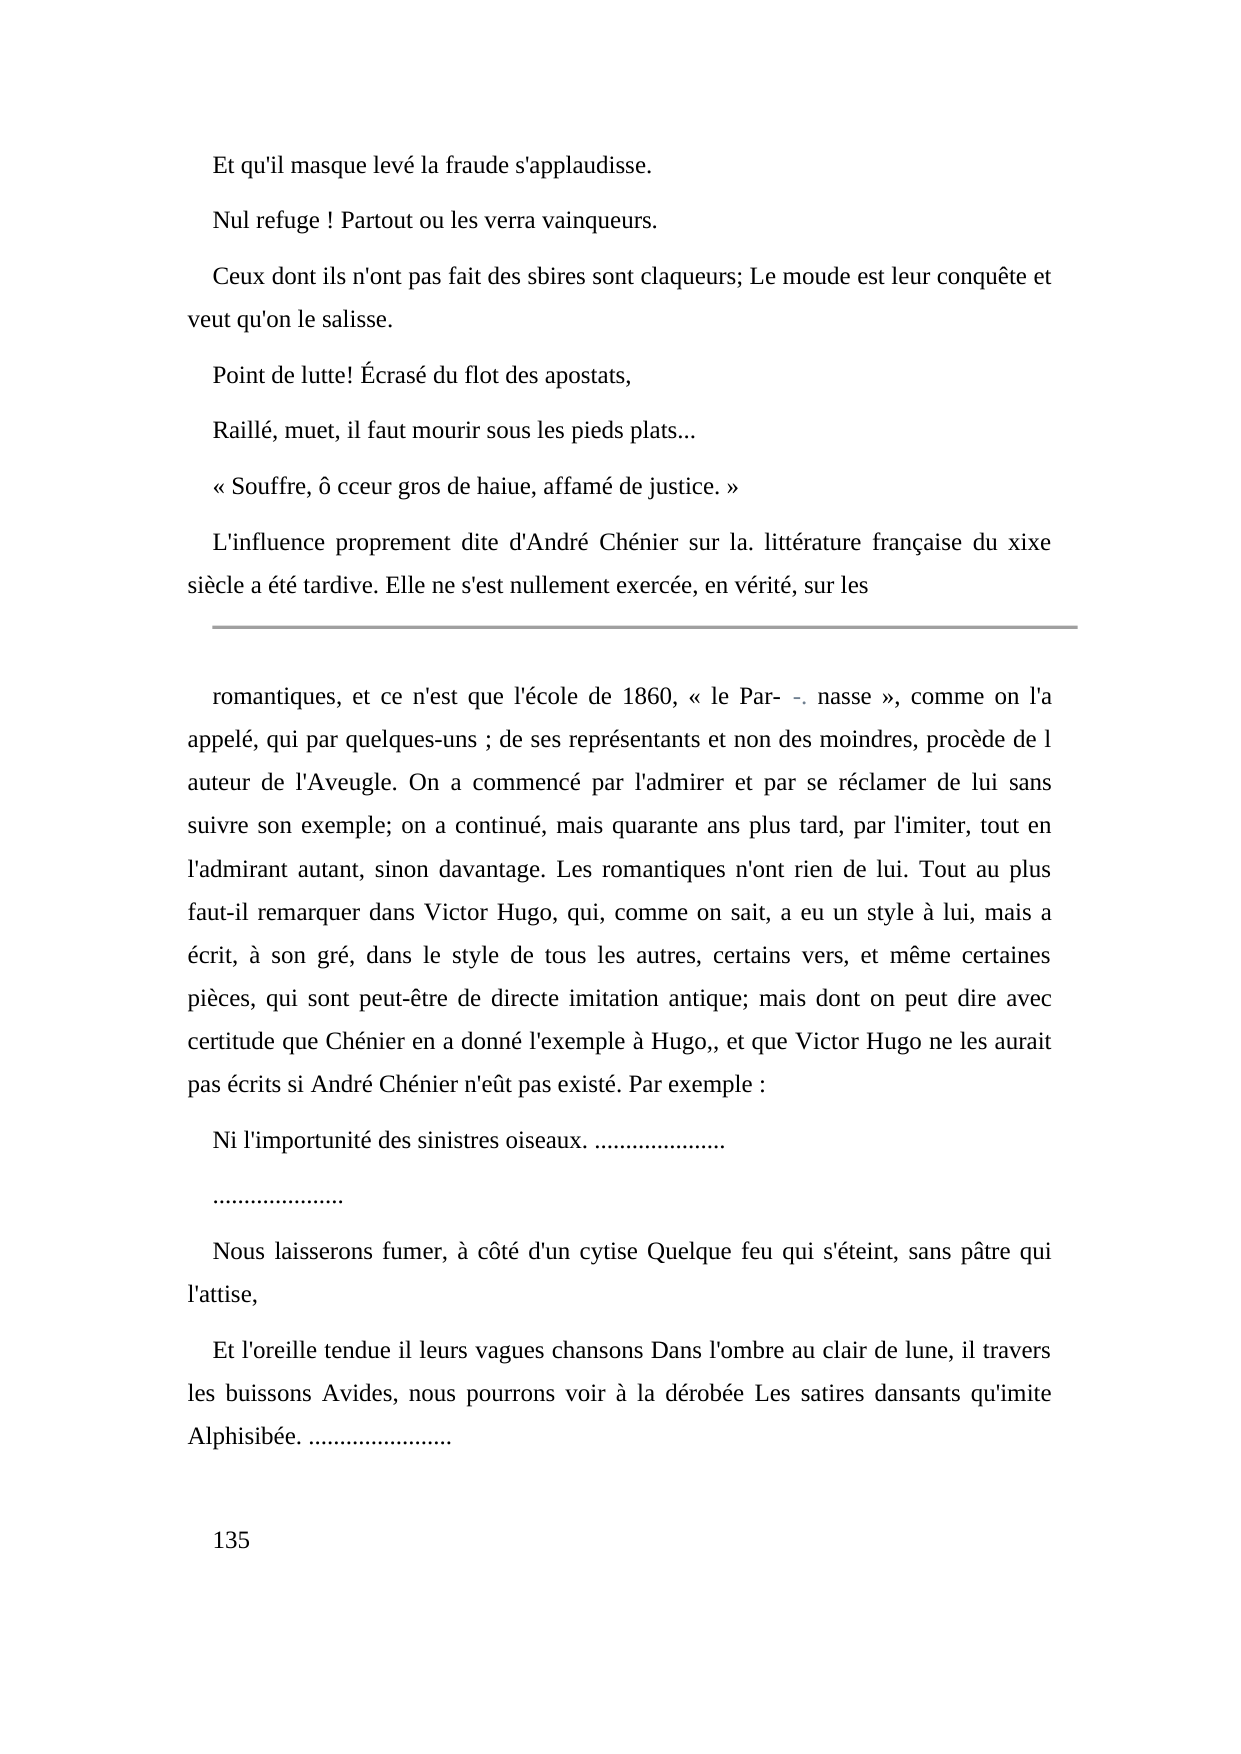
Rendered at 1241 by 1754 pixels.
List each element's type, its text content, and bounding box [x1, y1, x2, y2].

text « Souffre, ô cceur gros de haiue, affamé de justice. » [187, 471, 1053, 500]
text Et qu'il masque levé la fraude s'applaudisse. [187, 150, 1053, 179]
text L'influence proprement dite d'André Chénier sur la. littérature française du xixe siècle a été tardive. Elle ne s'est nullement exercée, en vérité, sur les [187, 527, 1053, 599]
text Ni l'importunité des sinistres oiseaux. ..................... [187, 1125, 1053, 1154]
text ..................... [187, 1181, 1053, 1209]
text Nul refuge ! Partout ou les verra vainqueurs. [187, 206, 1053, 234]
text Et l'oreille tendue il leurs vagues chansons Dans l'ombre au clair de lune, il travers les buissons Avides, nous pourrons voir à la dérobée Les satires dansants qu'imite Alphisibée. ....................... [187, 1335, 1053, 1450]
text Point de lutte! Écrasé du flot des apostats, [187, 360, 1053, 389]
text Raillé, muet, il faut mourir sous les pieds plats... [187, 416, 1053, 444]
text Ceux dont ils n'ont pas fait des sbires sont claqueurs; Le moude est leur conquête et veut qu'on le salisse. [187, 261, 1053, 333]
text Nous laisserons fumer, à côté d'un cytise Quelque feu qui s'éteint, sans pâtre qui l'attise, [187, 1236, 1053, 1308]
text romantiques, et ce n'est que l'école de 1860, « le Par- -. nasse », comme on l'a appelé, qui par quelques-uns ; de ses représentants et non des moindres, procède de l auteur de l'Aveugle. On a commencé par l'admirer et par se réclamer de lui sans suivre son exemple; on a continué, mais quarante ans plus tard, par l'imiter, tout en l'admirant autant, sinon davantage. Les romantiques n'ont rien de lui. Tout au plus faut-il remarquer dans Victor Hugo, qui, comme on sait, a eu un style à lui, mais a écrit, à son gré, dans le style de tous les autres, certains vers, et même certaines pièces, qui sont peut-être de directe imitation antique; mais dont on peut dire avec certitude que Chénier en a donné l'exemple à Hugo,, et que Victor Hugo ne les aurait pas écrits si André Chénier n'eût pas existé. Par exemple : [187, 681, 1053, 1098]
